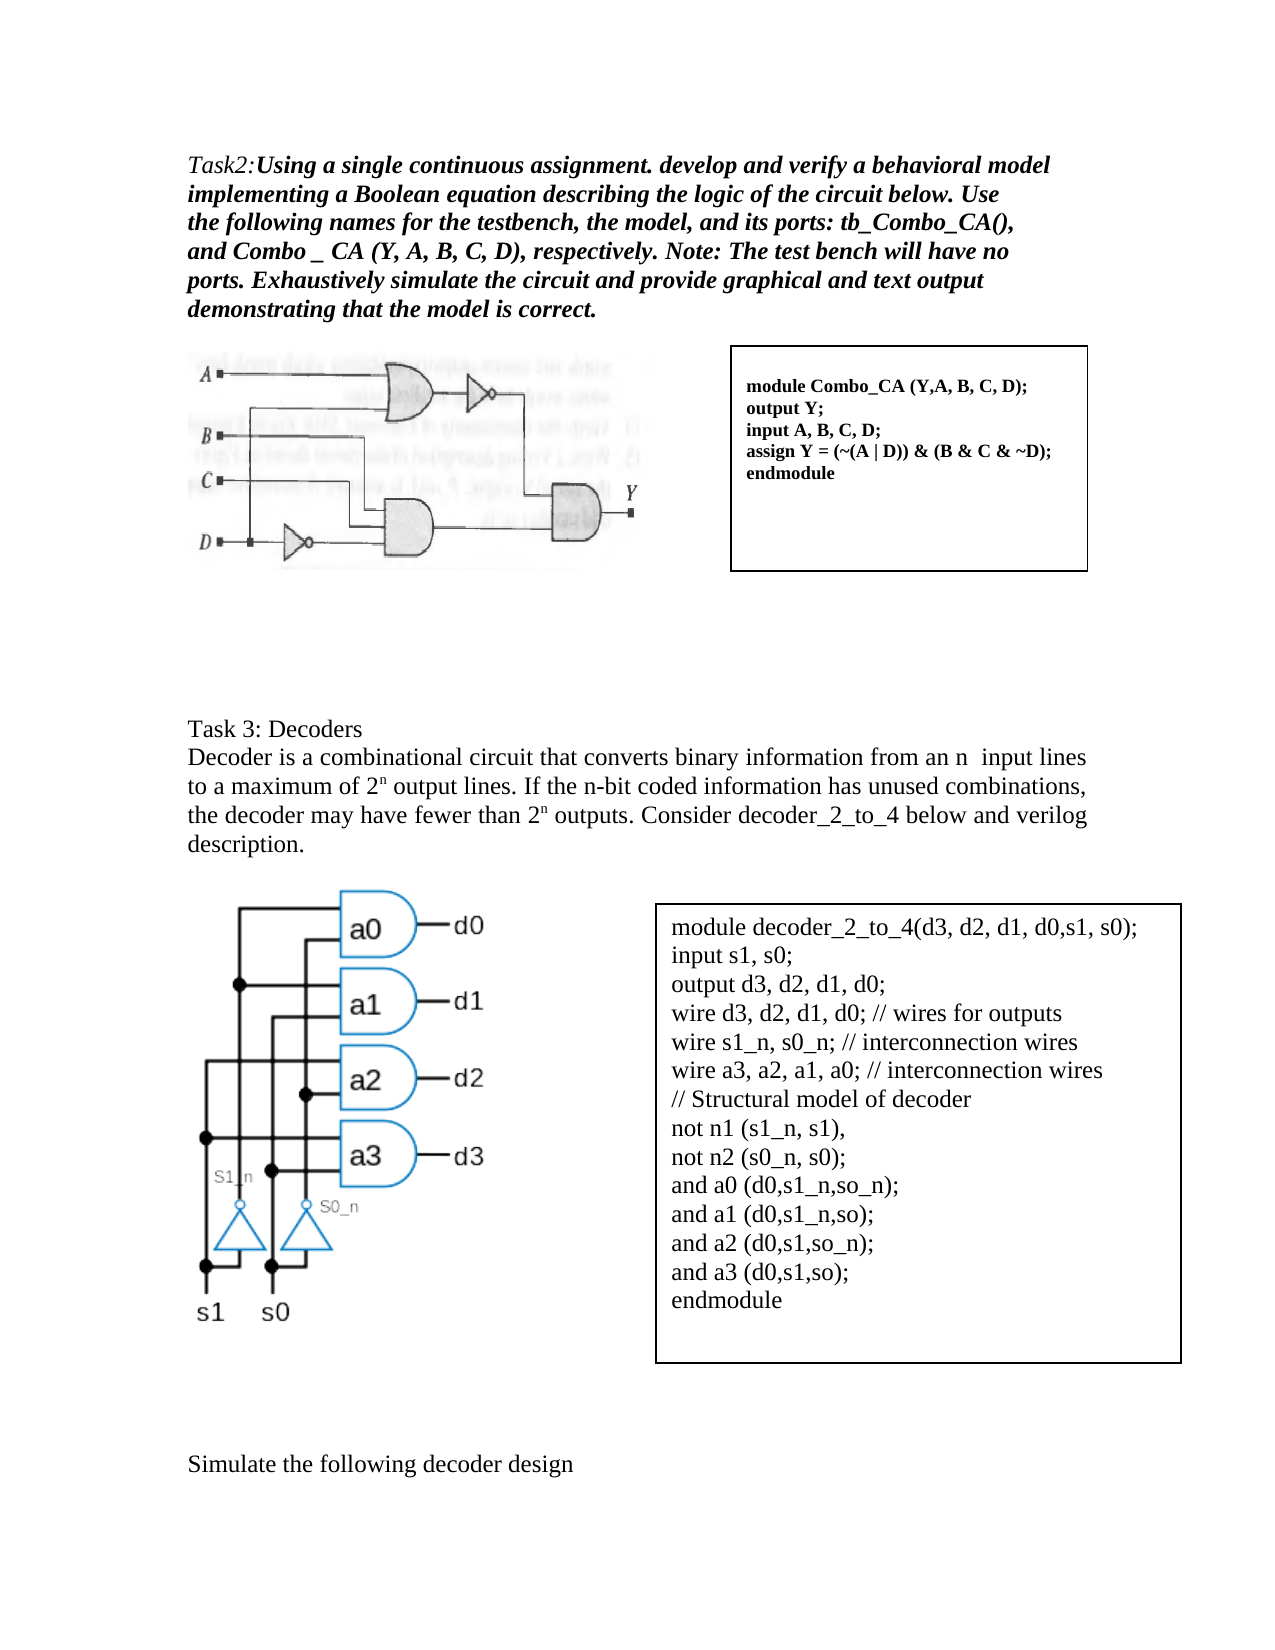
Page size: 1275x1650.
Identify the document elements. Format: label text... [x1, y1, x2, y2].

text Task 3: Decoders [187, 714, 1087, 742]
text Decoder is a combinational circuit that converts binary information from an n input lines to a maximum of 2n output lines. If the n-bit coded information has unused combinations, the decoder may have fewer than 2n outputs. Consider decoder_2_to_4 below and verilog description. [187, 742, 1087, 857]
picture [187, 351, 657, 570]
text Task2:Using a single continuous assignment. develop and verify a behavioral model [187, 150, 1087, 179]
text Simulate the following decoder design [187, 1449, 1087, 1477]
text implementing a Boolean equation describing the logic of the circuit below. Use [187, 179, 1087, 207]
text demonstrating that the model is correct. [187, 294, 1087, 322]
text ports. Exhaustively simulate the circuit and provide graphical and text output [187, 265, 1087, 294]
text the following names for the testbench, the model, and its ports: tb_Combo_CA(), [187, 207, 1087, 236]
text and Combo _ CA (Y, A, B, C, D), respectively. Note: The test bench will have no [187, 236, 1087, 265]
